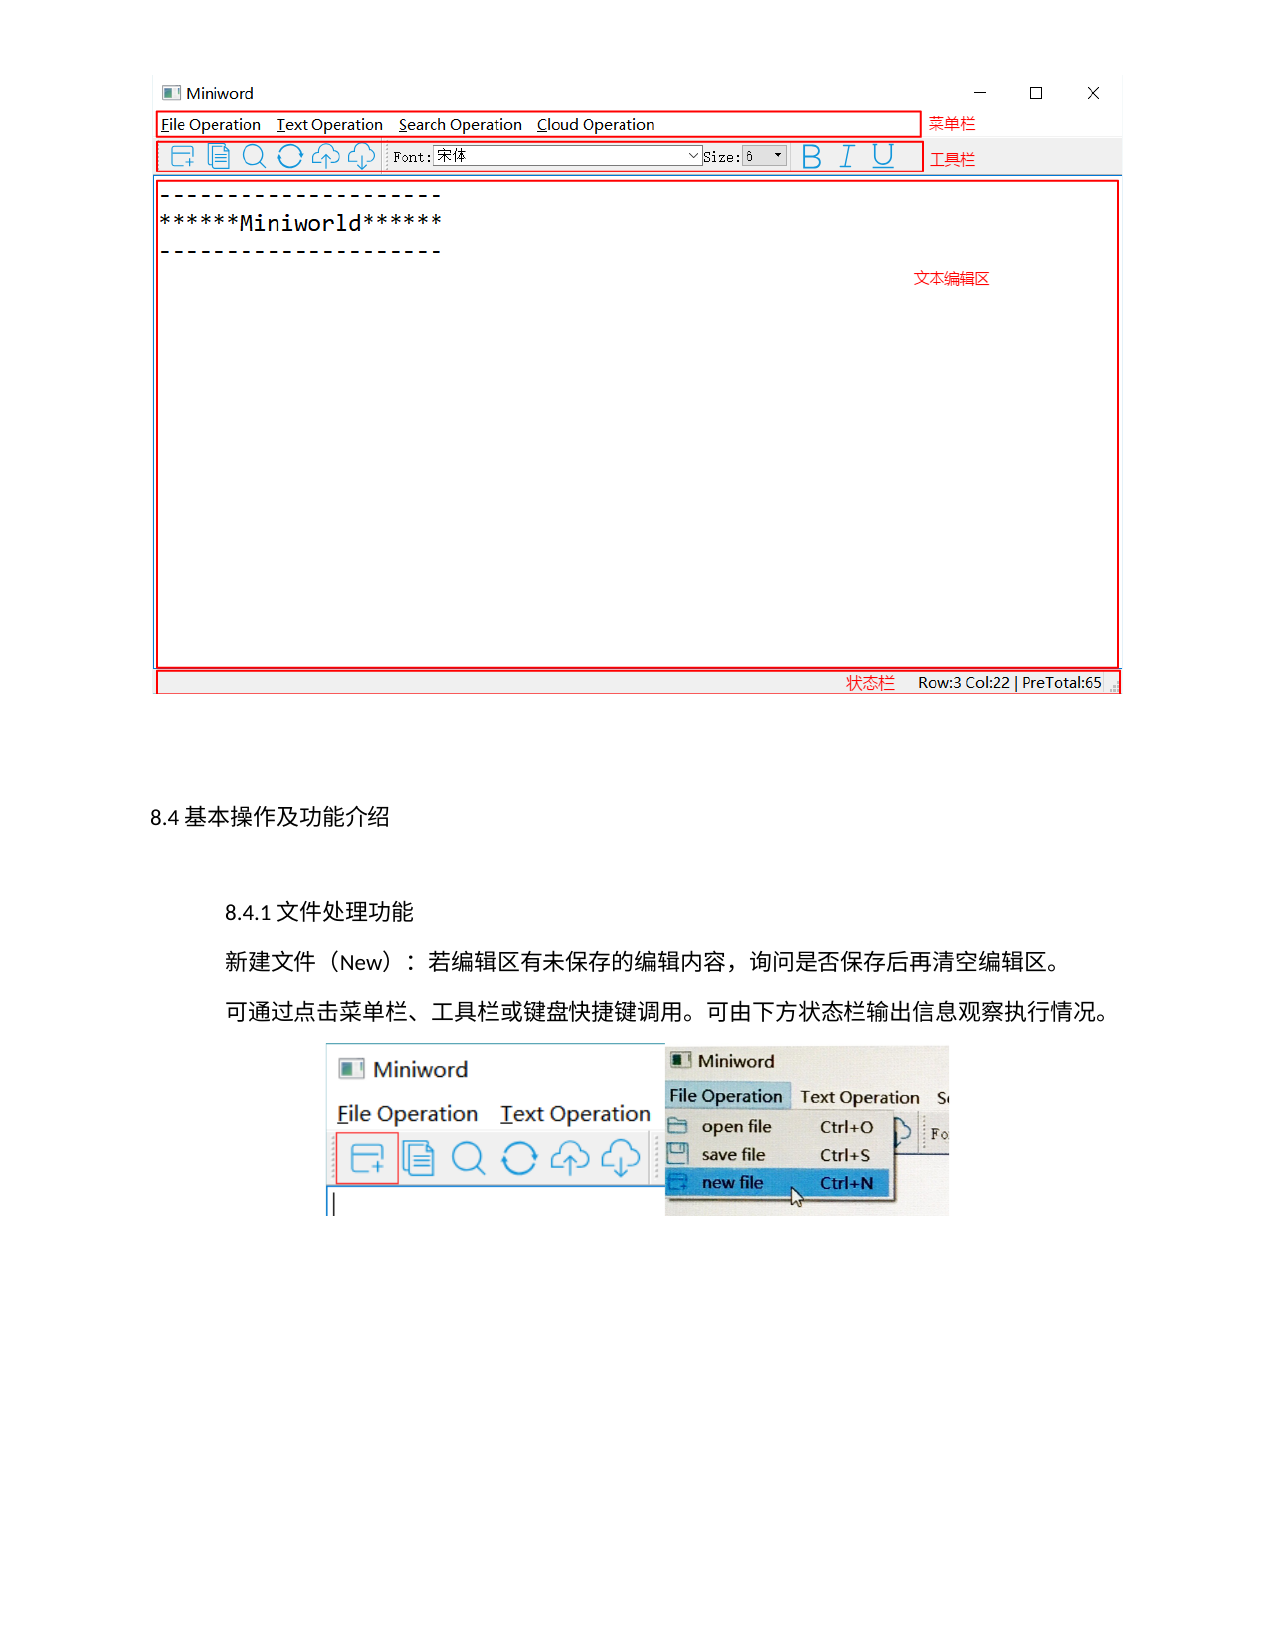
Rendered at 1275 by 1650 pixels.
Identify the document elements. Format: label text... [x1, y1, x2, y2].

text 新建文件（New）：若编辑区有未保存的编辑内容，询问是否保存后再清空编辑区。 [150, 944, 1200, 977]
picture [152, 75, 1123, 694]
text 8.4 基本操作及功能介绍 [75, 799, 1200, 832]
picture [325, 1043, 950, 1216]
text 8.4.1 文件处理功能 [150, 894, 1200, 927]
text 可通过点击菜单栏、工具栏或键盘快捷键调用。可由下方状态栏输出信息观察执行情况。 [150, 993, 1200, 1027]
